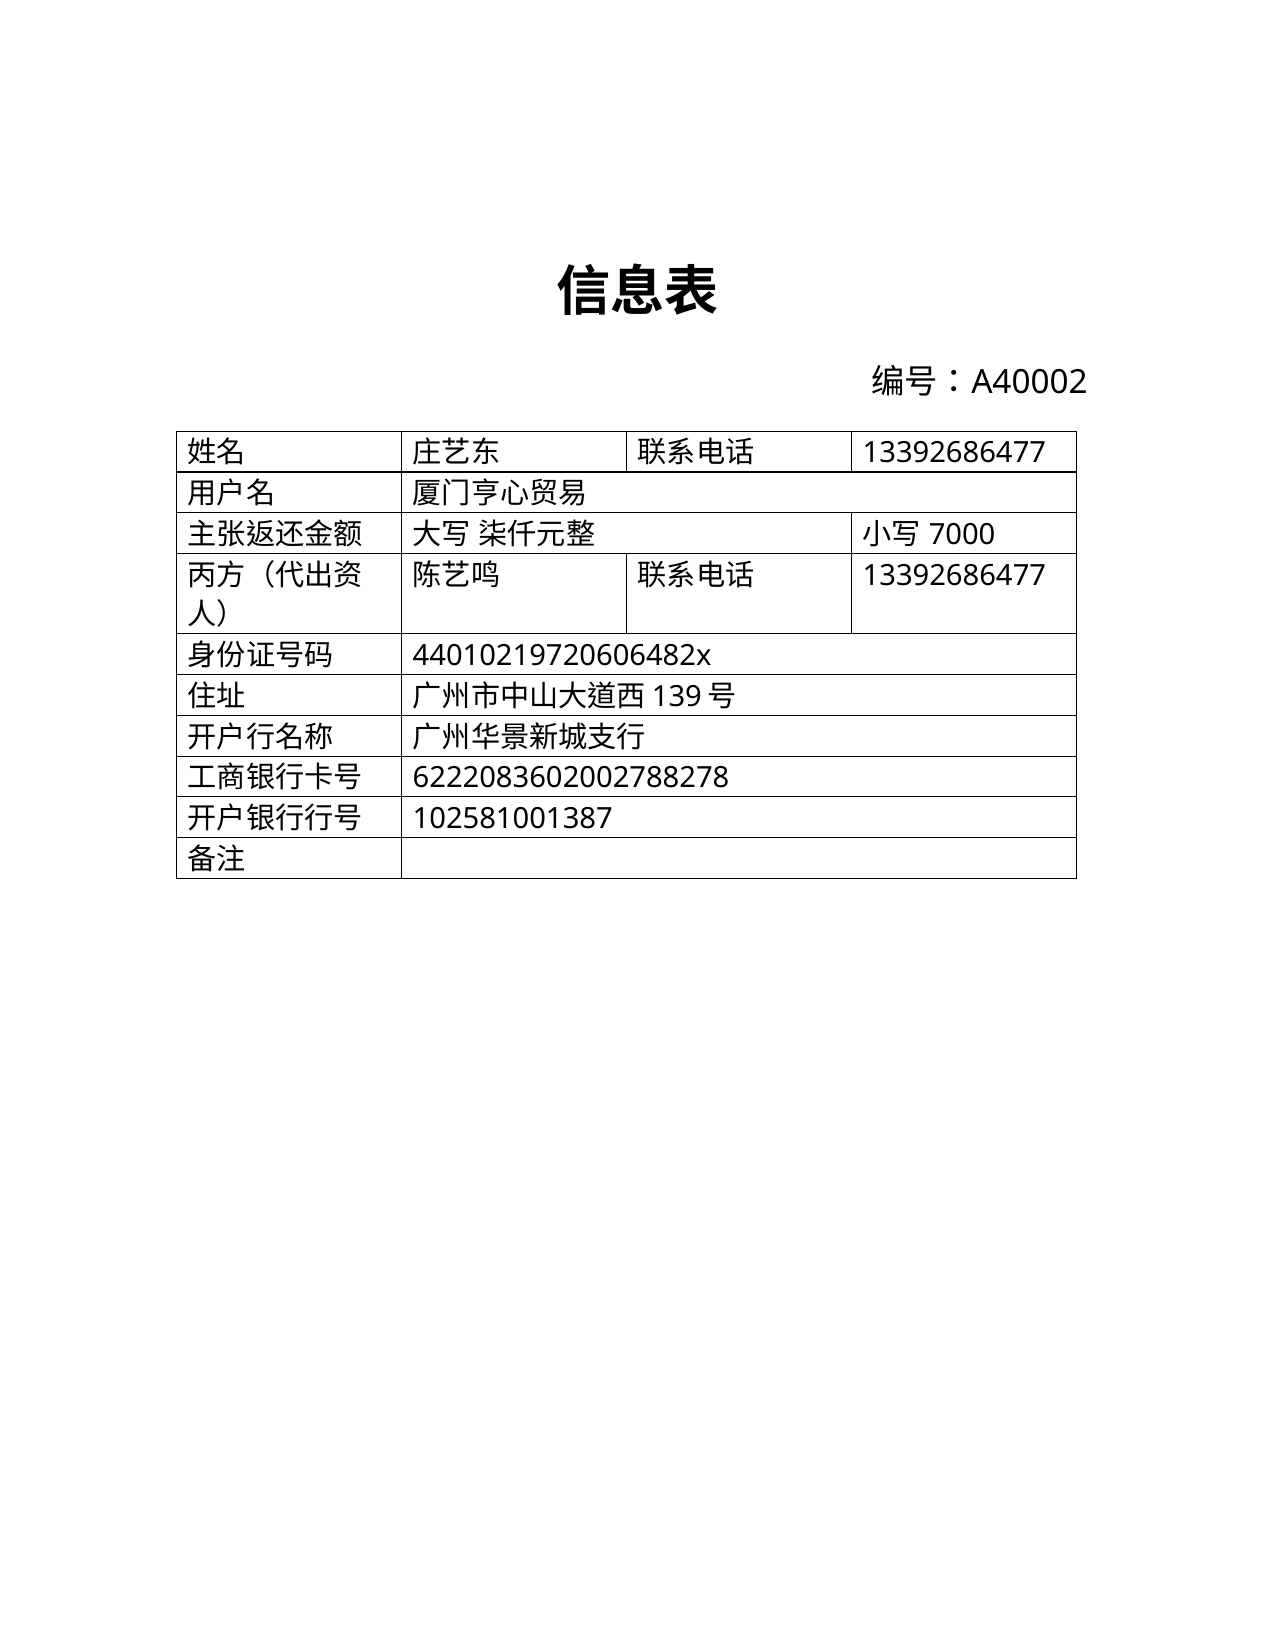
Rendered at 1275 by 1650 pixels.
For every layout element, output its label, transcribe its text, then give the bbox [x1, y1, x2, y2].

text 编号：A40002 [187, 358, 1087, 403]
table_cell 大写 柒仟元整 [402, 513, 851, 553]
table_cell 住址 [177, 675, 401, 715]
table_cell 小写 7000 [852, 513, 1076, 553]
table_cell 13392686477 [852, 554, 1076, 633]
table_cell 开户银行行号 [177, 797, 401, 837]
table_cell 开户行名称 [177, 716, 401, 756]
table_cell 广州华景新城支行 [402, 716, 1076, 756]
table_cell [402, 838, 1076, 878]
table_cell 工商银行卡号 [177, 757, 401, 796]
table_cell 联系电话 [627, 554, 851, 633]
table_header 庄艺东 [402, 432, 626, 471]
table_cell 广州市中山大道西139号 [402, 675, 1076, 715]
table_header 姓名 [177, 432, 401, 471]
text 信息表 [187, 252, 1087, 326]
table_cell 44010219720606482x [402, 634, 1076, 674]
table_cell 主张返还金额 [177, 513, 401, 553]
table_header 联系电话 [627, 432, 851, 471]
table_cell 身份证号码 [177, 634, 401, 674]
table_cell 厦门亨心贸易 [402, 473, 1076, 512]
table_header 13392686477 [852, 432, 1076, 471]
table_cell 陈艺鸣 [402, 554, 626, 633]
table_cell 102581001387 [402, 797, 1076, 837]
table_cell 丙方（代出资人） [177, 554, 401, 633]
table_cell 用户名 [177, 473, 401, 512]
table_cell 备注 [177, 838, 401, 878]
table_cell 6222083602002788278 [402, 757, 1076, 796]
